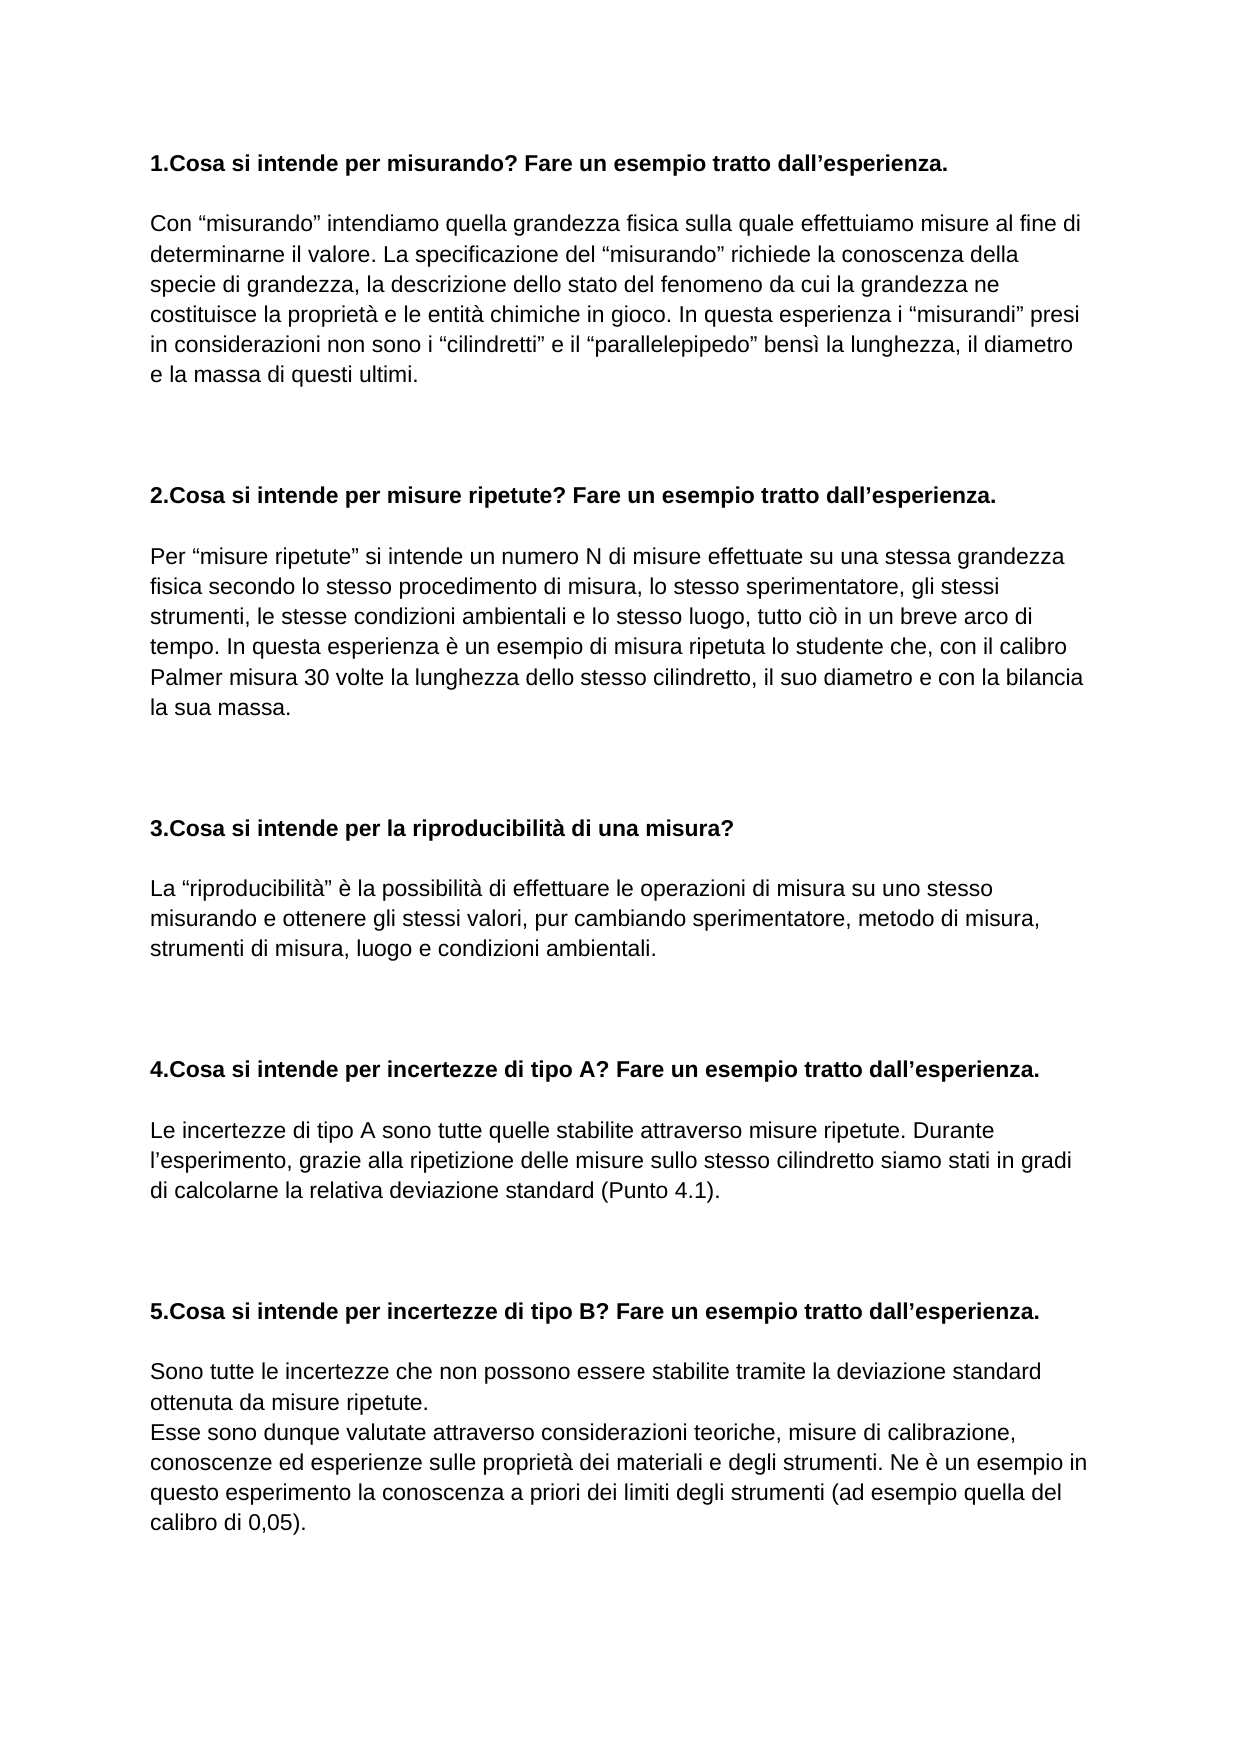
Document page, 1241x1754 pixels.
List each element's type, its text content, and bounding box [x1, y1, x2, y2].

text Con “misurando” intendiamo quella grandezza fisica sulla quale effettuiamo misure al fine di determinarne il valore. La specificazione del “misurando” richiede la conoscenza della specie di grandezza, la descrizione dello stato del fenomeno da cui la grandezza ne costituisce la proprietà e le entità chimiche in gioco. In questa esperienza i “misurandi” presi in considerazioni non sono i “cilindretti” e il “parallelepipedo” bensì la lunghezza, il diametro e la massa di questi ultimi. [150, 210, 1090, 388]
text Per “misure ripetute” si intende un numero N di misure effettuate su una stessa grandezza fisica secondo lo stesso procedimento di misura, lo stesso sperimentatore, gli stessi strumenti, le stesse condizioni ambientali e lo stesso luogo, tutto ciò in un breve arco di tempo. In questa esperienza è un esempio di misura ripetuta lo studente che, con il calibro Palmer misura 30 volte la lunghezza dello stesso cilindretto, il suo diametro e con la bilancia la sua massa. [150, 543, 1090, 720]
text 3.Cosa si intende per la riproducibilità di una misura? [150, 814, 1090, 841]
text Le incertezze di tipo A sono tutte quelle stabilite attraverso misure ripetute. Durante l’esperimento, grazie alla ripetizione delle misure sullo stesso cilindretto siamo stati in gradi di calcolarne la relativa deviazione standard (Punto 4.1). [150, 1117, 1090, 1203]
text 2.Cosa si intende per misure ripetute? Fare un esempio tratto dall’esperienza. [150, 482, 1090, 509]
text Esse sono dunque valutate attraverso considerazioni teoriche, misure di calibrazione, conoscenze ed esperienze sulle proprietà dei materiali e degli strumenti. Ne è un esempio in questo esperimento la conoscenza a priori dei limiti degli strumenti (ad esempio quella del calibro di 0,05). [150, 1419, 1090, 1536]
text 5.Cosa si intende per incertezze di tipo B? Fare un esempio tratto dall’esperienza. [150, 1298, 1090, 1324]
text La “riproducibilità” è la possibilità di effettuare le operazioni di misura su uno stesso misurando e ottenere gli stessi valori, pur cambiando sperimentatore, metodo di misura, strumenti di misura, luogo e condizioni ambientali. [150, 875, 1090, 962]
text Sono tutte le incertezze che non possono essere stabilite tramite la deviazione standard ottenuta da misure ripetute. [150, 1358, 1090, 1415]
text 4.Cosa si intende per incertezze di tipo A? Fare un esempio tratto dall’esperienza. [150, 1056, 1090, 1083]
text 1.Cosa si intende per misurando? Fare un esempio tratto dall’esperienza. [150, 150, 1090, 176]
